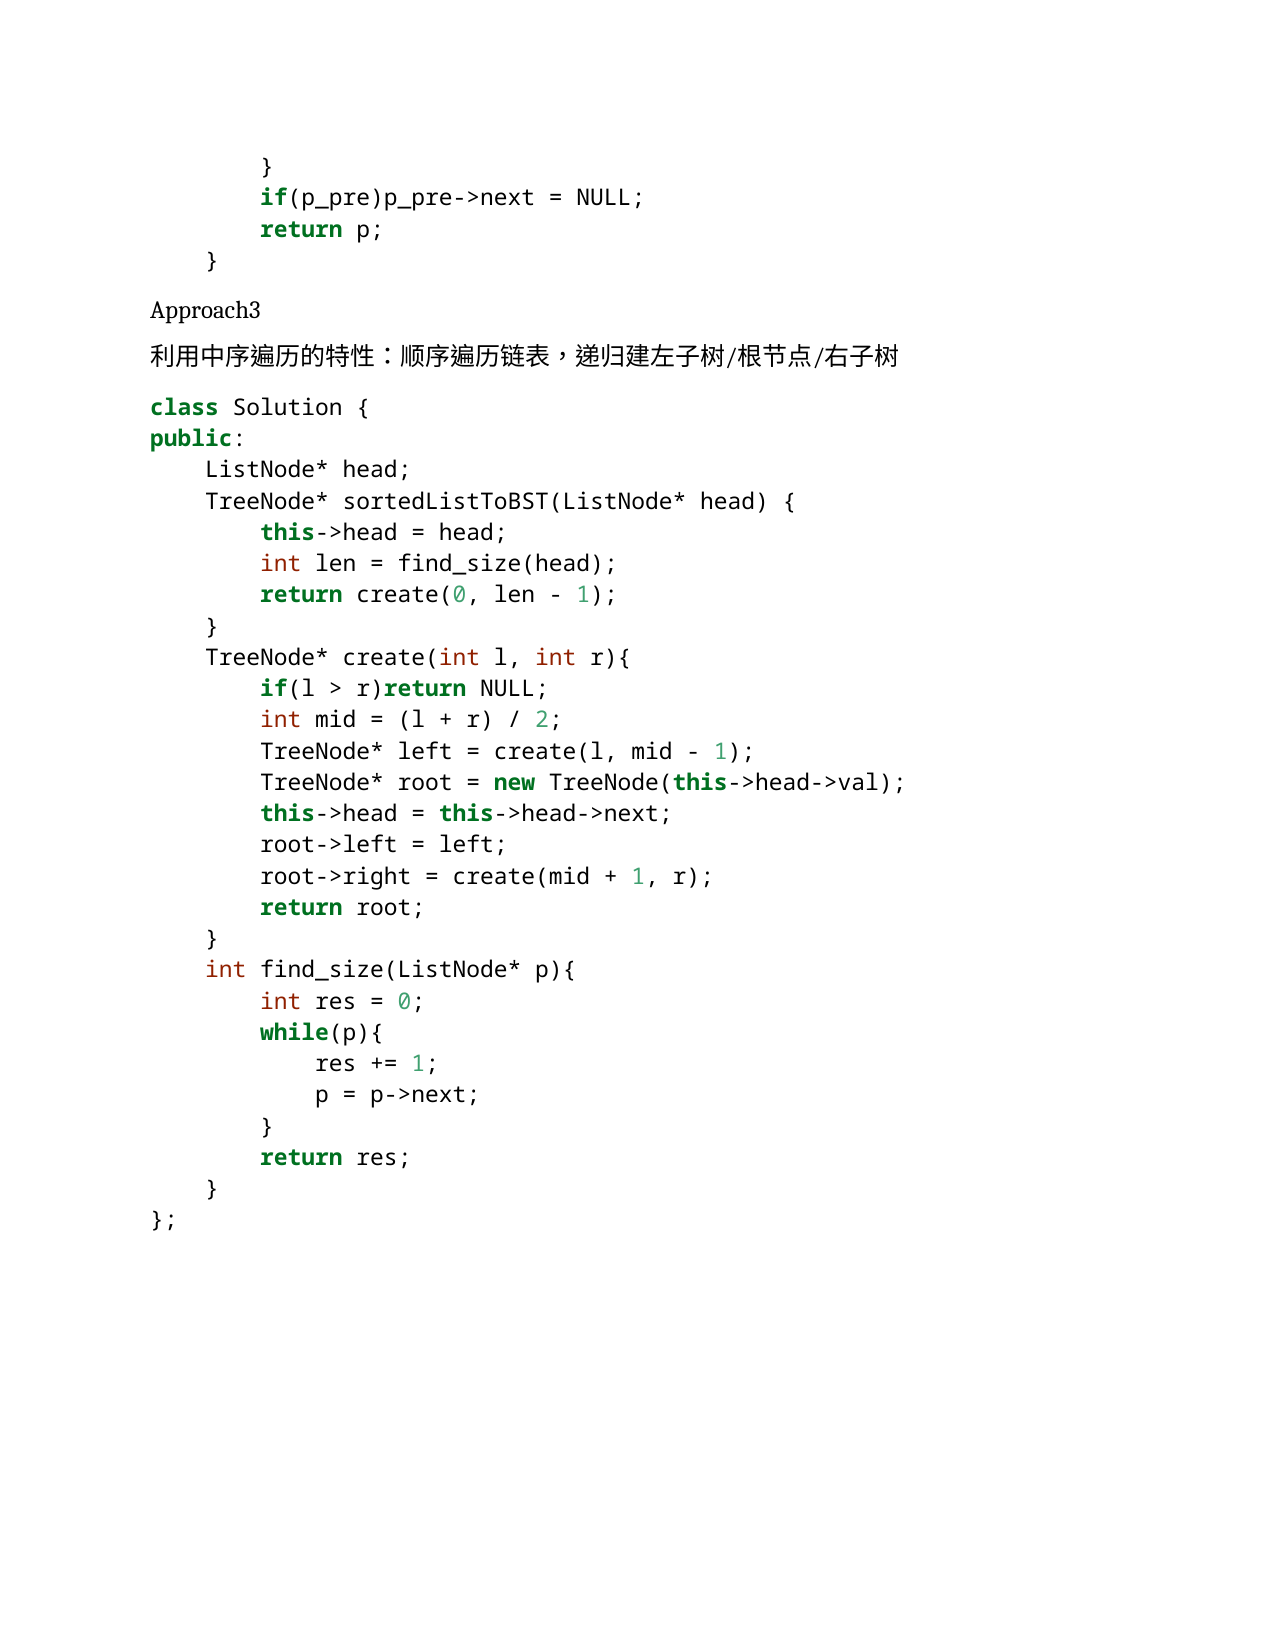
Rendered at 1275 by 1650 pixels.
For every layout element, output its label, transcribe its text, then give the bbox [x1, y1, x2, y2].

text 利用中序遍历的特性：顺序遍历链表，递归建左子树/根节点/右子树 [150, 343, 1125, 372]
text class Solution { public: ListNode* head; TreeNode* sortedListToBST(ListNode* head) { this->head = head; int len = find_size(head); return create(0, len - 1); } TreeNode* create(int l, int r){ if(l > r)return NULL; int mid = (l + r) / 2; TreeNode* left = create(l, mid - 1); TreeNode* root = new TreeNode(this->head->val); this->head = this->head->next; root->left = left; root->right = create(mid + 1, r); return root; } int find_size(ListNode* p){ int res = 0; while(p){ res += 1; p = p->next; } return res; } }; [150, 391, 1125, 1234]
text Approach3 [150, 296, 1125, 324]
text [150, 150, 1125, 275]
